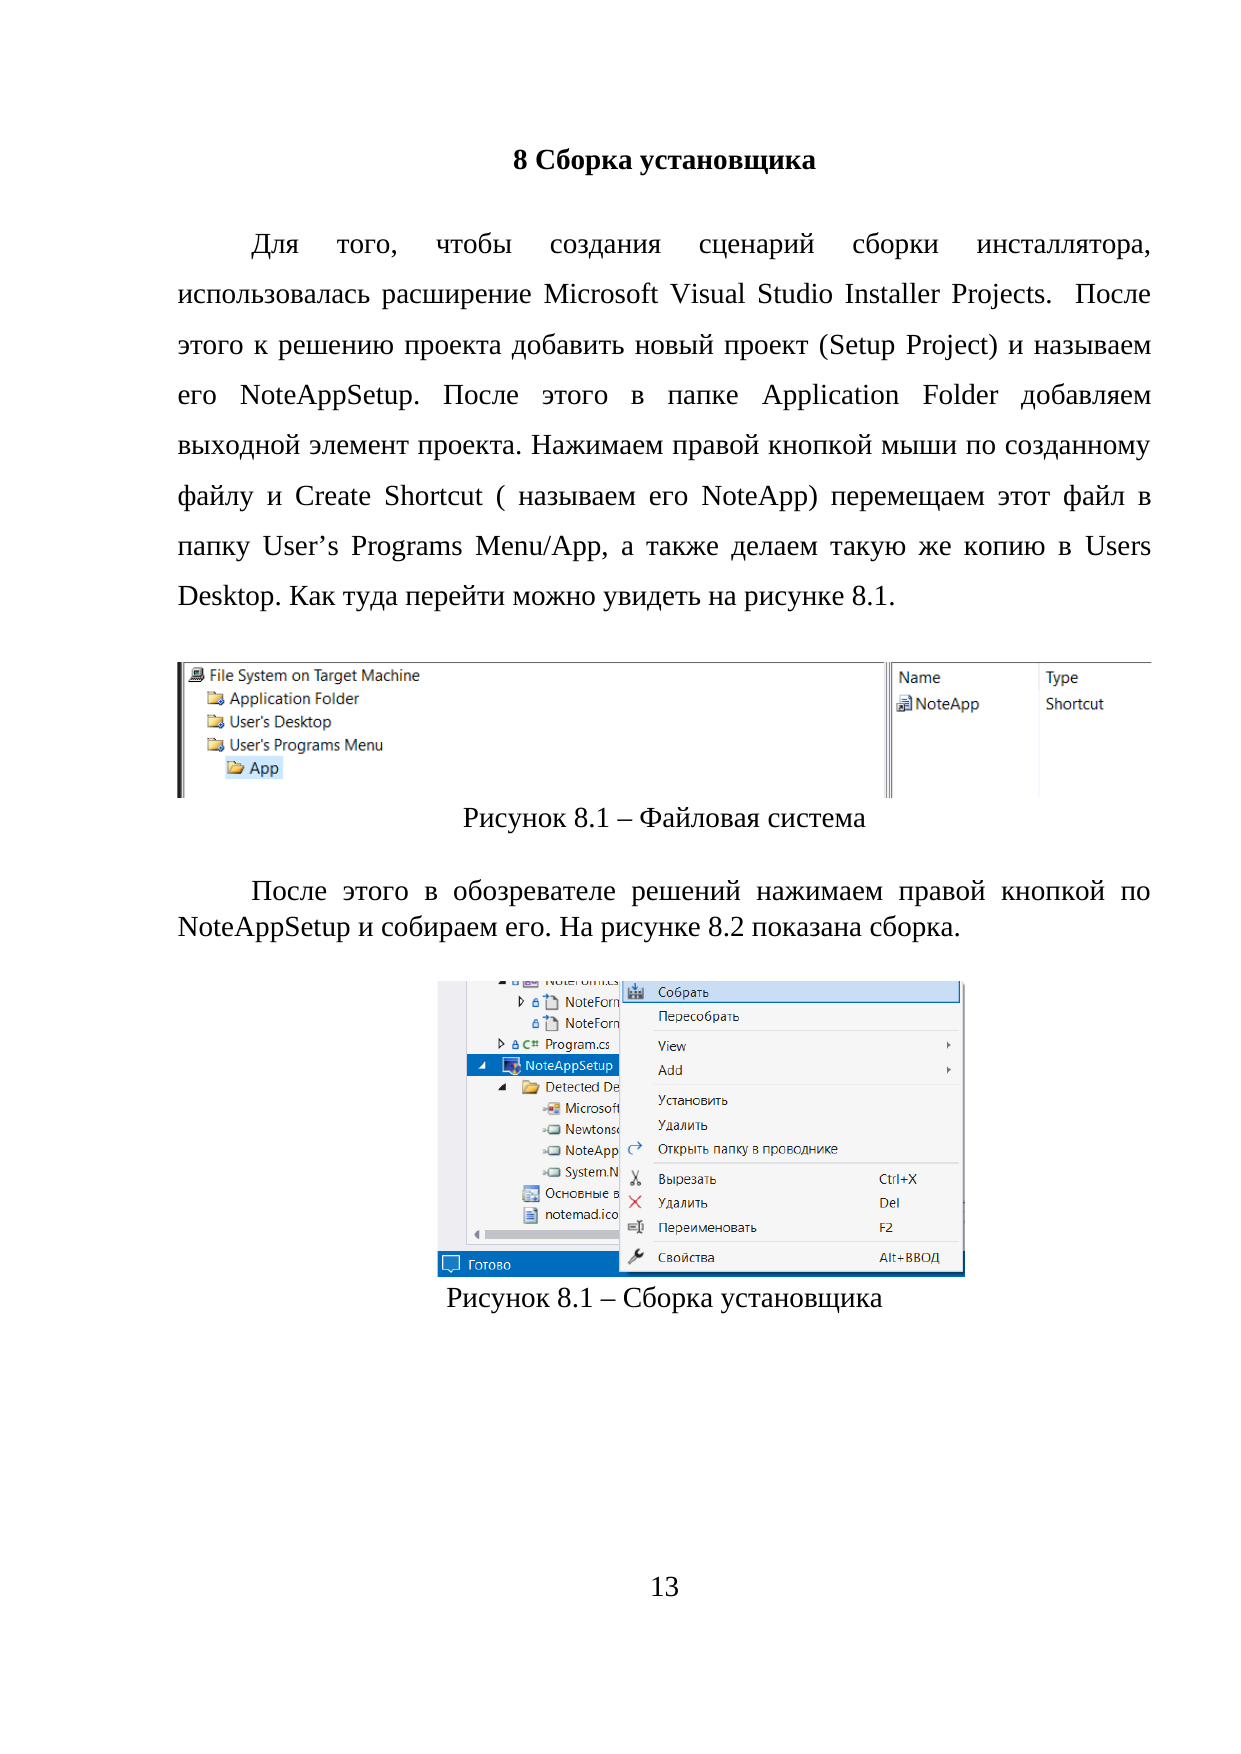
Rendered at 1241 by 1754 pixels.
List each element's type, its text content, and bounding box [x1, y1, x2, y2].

text Для того, чтобы создания сценарий сборки инсталлятора, использовалась расширение Microsoft Visual Studio Installer Projects. После этого к решению проекта добавить новый проект (Setup Project) и называем его NoteAppSetup. После этого в папке Application Folder добавляем выходной элемент проекта. Нажимаем правой кнопкой мыши по созданному файлу и Create Shortcut ( называем его NoteApp) перемещаем этот файл в папку User’s Programs Menu/App, а также делаем такую же копию в Users Desktop. Как туда перейти можно увидеть на рисунке 8.1. [177, 226, 1152, 612]
subtitle 8 Сборка установщика [177, 142, 1152, 176]
text Рисунок 8.1 – Файловая система [177, 801, 1152, 834]
text Рисунок 8.1 – Сборка установщика [177, 1280, 1152, 1313]
picture [177, 662, 1152, 798]
picture [437, 981, 965, 1277]
text После этого в обозревателе решений нажимаем правой кнопкой по NoteAppSetup и собираем его. На рисунке 8.2 показана сборка. [177, 873, 1152, 942]
